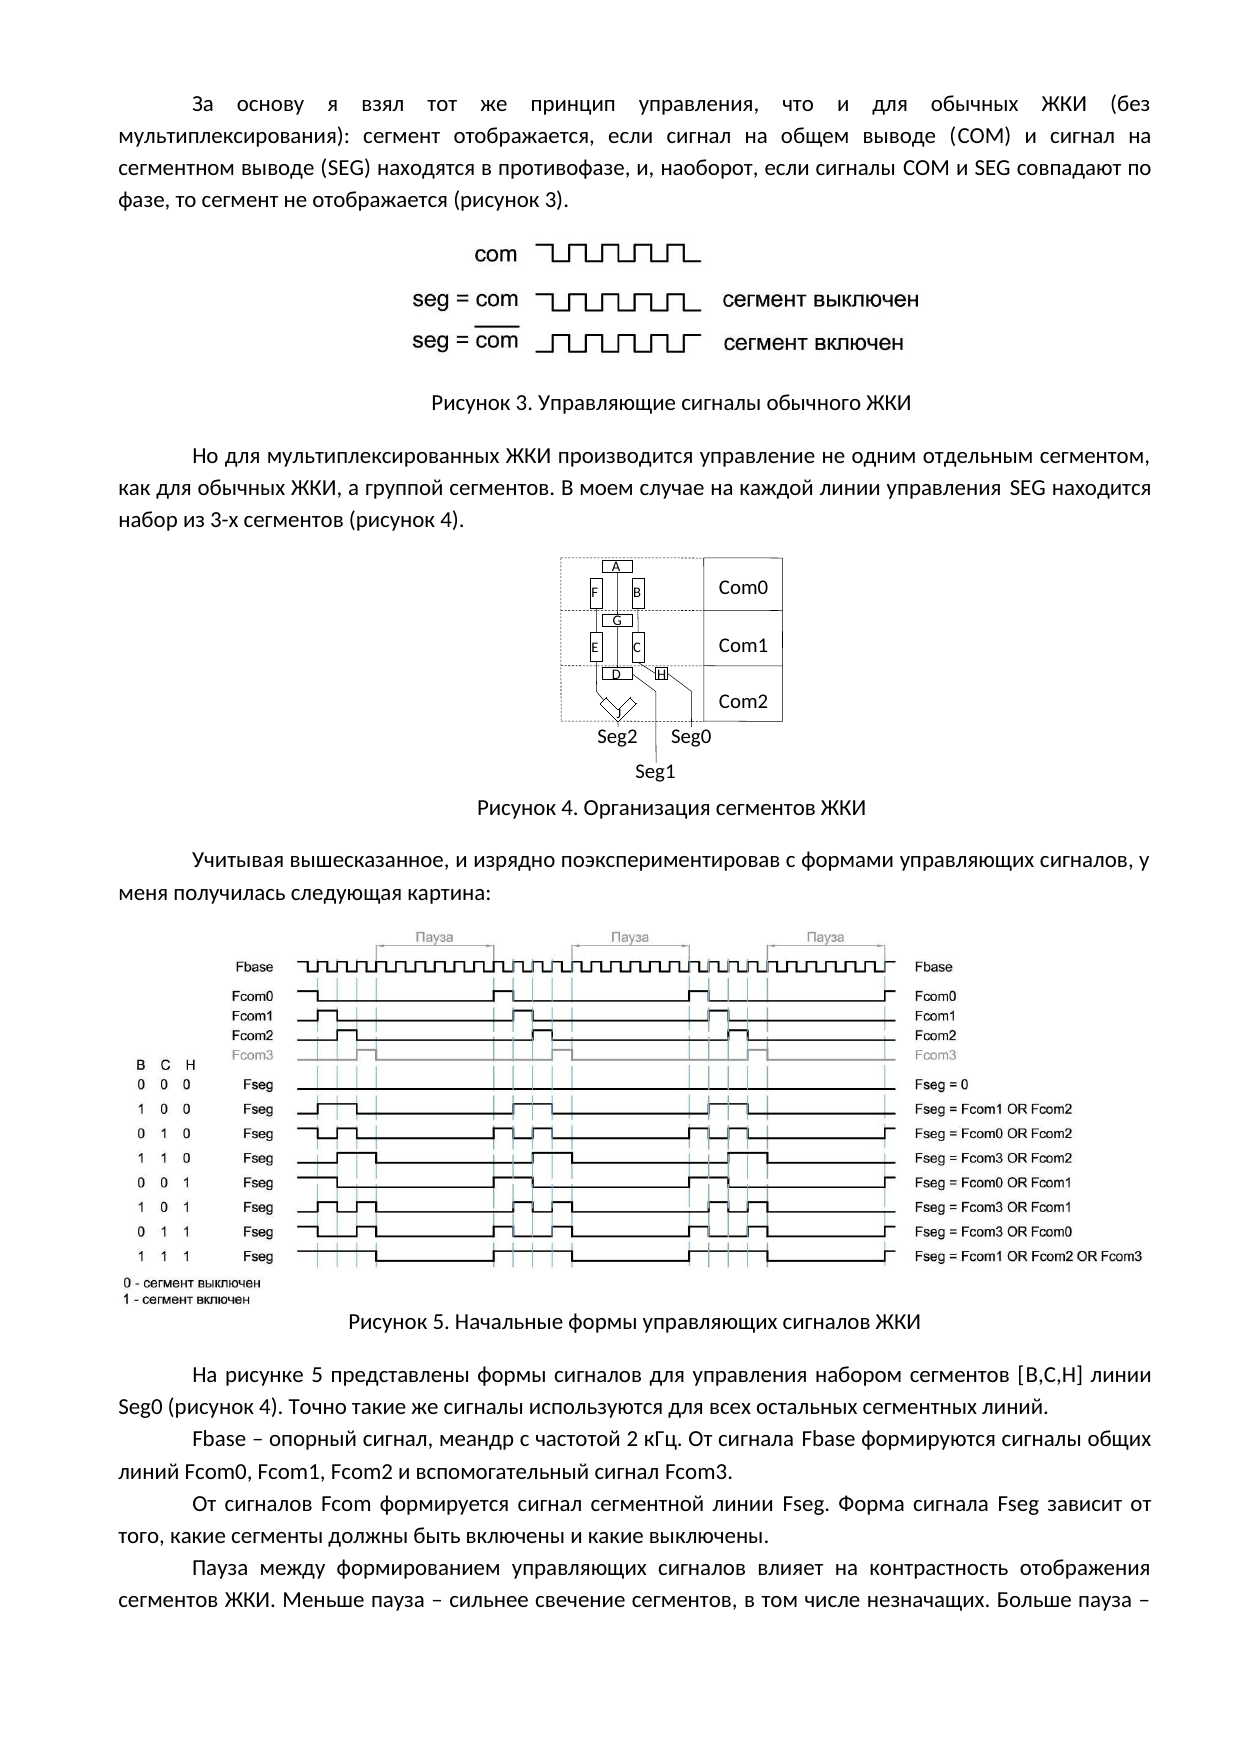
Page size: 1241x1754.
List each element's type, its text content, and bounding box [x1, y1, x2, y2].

text Рисунок 4. Организация сегментов ЖКИ [118, 793, 1152, 821]
text Рисунок 5. Начальные формы управляющих сигналов ЖКИ [118, 1308, 1152, 1335]
text За основу я взял тот же принцип управления, что и для обычных ЖКИ (без мультиплексирования): сегмент отображается, если сигнал на общем выводе (COM) и сигнал на сегментном выводе (SEG) находятся в противофазе, и, наоборот, если сигналы COM и SEG совпадают по фазе, то сегмент не отображается (рисунок 3). [118, 89, 1152, 213]
text На рисунке 5 представлены формы сигналов для управления набором сегментов [B,C,H] линии Seg0 (рисунок 4). Точно такие же сигналы используются для всех остальных сегментных линий. [118, 1360, 1152, 1420]
text Учитывая вышесказанное, и изрядно поэкспериментировав с формами управляющих сигналов, у меня получилась следующая картина: [118, 846, 1152, 906]
picture [118, 930, 1152, 1308]
text Fbase – опорный сигнал, меандр с частотой 2 кГц. От сигнала Fbase формируются сигналы общих линий Fcom0, Fcom1, Fcom2 и вспомогательный сигнал Fcom3. [118, 1424, 1152, 1485]
text Но для мультиплексированных ЖКИ производится управление не одним отдельным сегментом, как для обычных ЖКИ, а группой сегментов. В моем случае на каждой линии управления SEG находится набор из 3-х сегментов (рисунок 4). [118, 441, 1152, 533]
text От сигналов Fcom формируется сигнал сегментной линии Fseg. Форма сигнала Fseg зависит от того, какие сегменты должны быть включены и какие выключены. [118, 1489, 1152, 1549]
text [118, 1553, 1152, 1613]
picture [407, 238, 936, 363]
text Рисунок 3. Управляющие сигналы обычного ЖКИ [118, 388, 1152, 416]
